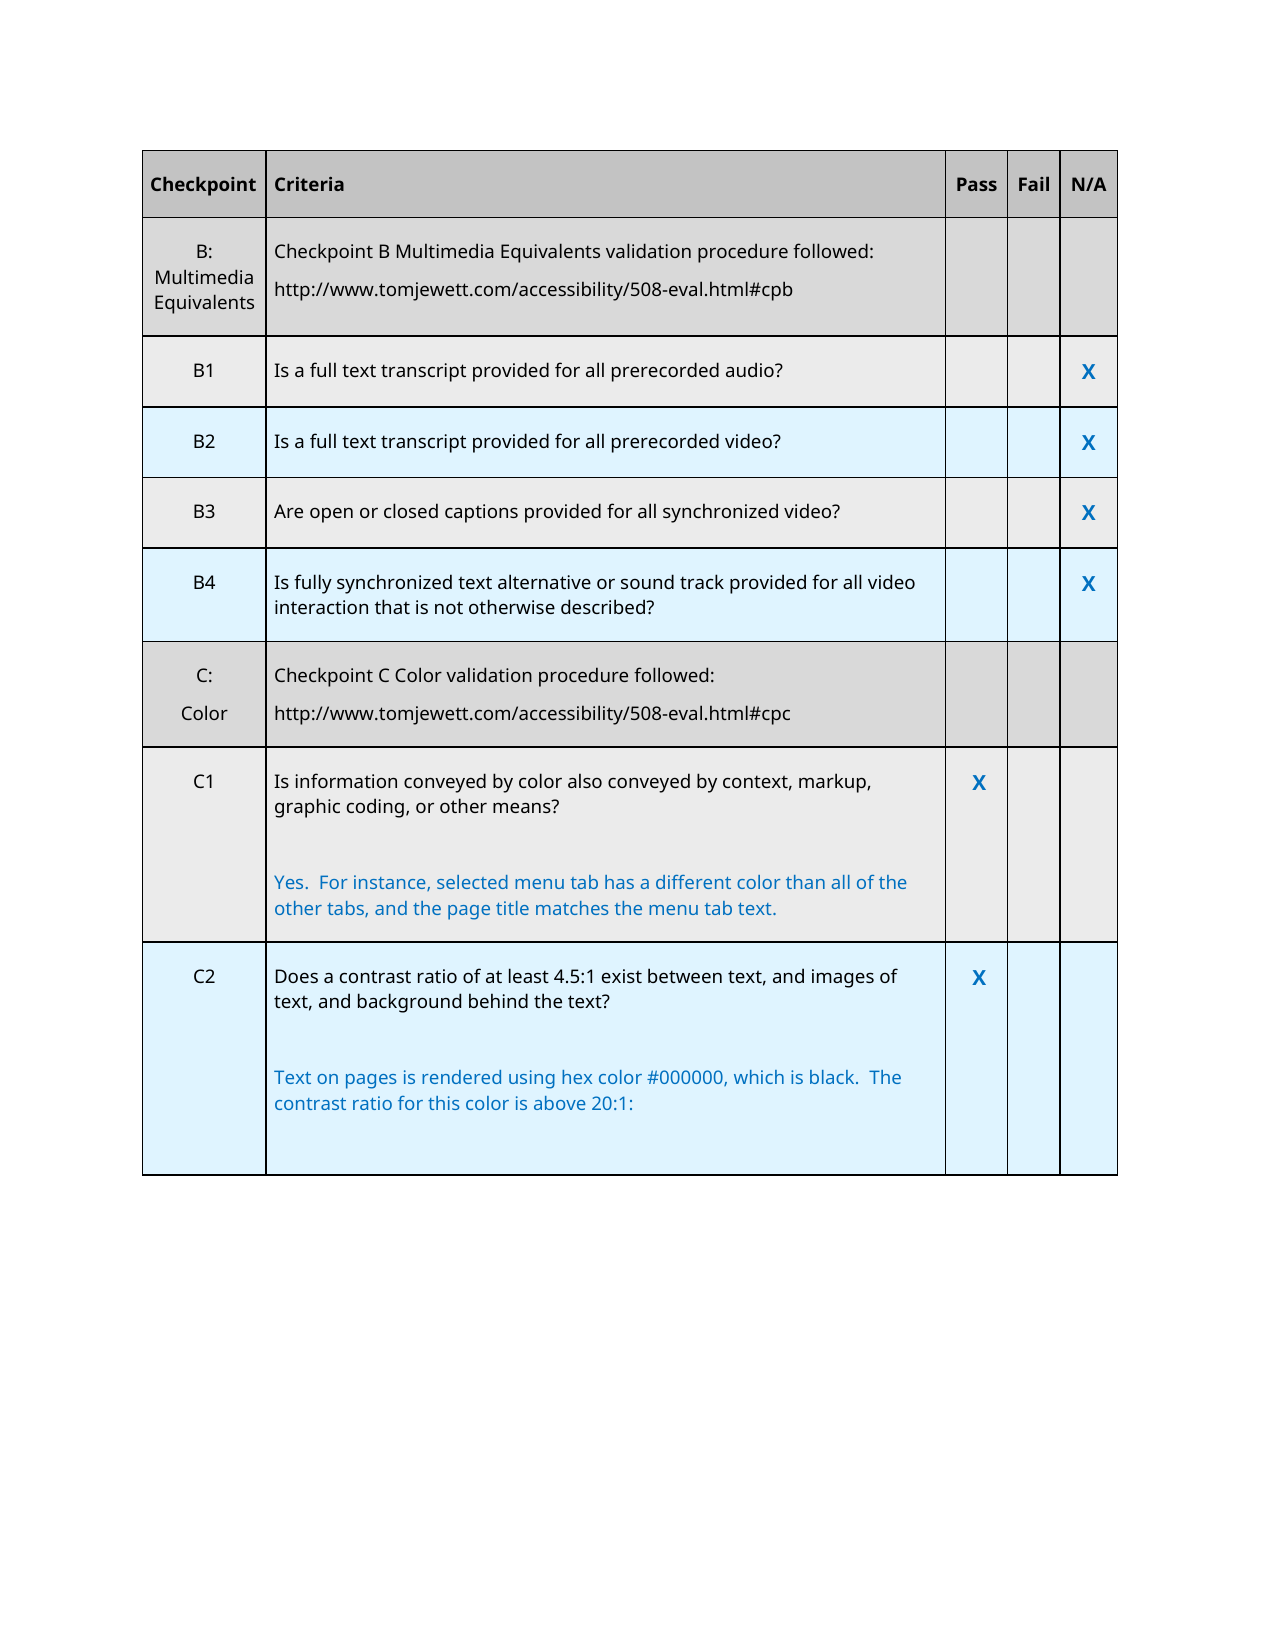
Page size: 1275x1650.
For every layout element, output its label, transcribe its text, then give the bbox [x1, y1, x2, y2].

table_cell Checkpoint C Color validation procedure followed: http://www.tomjewett.com/accessibility/508-eval.html#cpc [267, 642, 945, 746]
table_cell [1061, 218, 1117, 335]
table_header Criteria [267, 151, 945, 217]
table_cell [1008, 337, 1059, 406]
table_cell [267, 943, 945, 1174]
table_cell C1 [143, 748, 265, 941]
table_cell Is fully synchronized text alternative or sound track provided for all video interaction that is not otherwise described? [267, 549, 945, 641]
table_cell C2 [143, 943, 265, 1174]
table_cell X [1061, 337, 1117, 406]
table_cell X [946, 748, 1007, 941]
table_cell Is a full text transcript provided for all prerecorded audio? [267, 337, 945, 406]
table_cell [1008, 408, 1059, 477]
table_cell [1008, 218, 1059, 335]
table_cell [946, 408, 1007, 477]
table_cell [946, 337, 1007, 406]
table_header N/A [1061, 151, 1117, 217]
table_cell [1008, 549, 1059, 641]
table_header Fail [1008, 151, 1059, 217]
table_cell Is information conveyed by color also conveyed by context, markup, graphic coding, or other means? Yes. For instance, selected menu tab has a different color than all of the other tabs, and the page title matches the menu tab text. [267, 748, 945, 941]
table_header Pass [946, 151, 1007, 217]
table_cell B1 [143, 337, 265, 406]
table_cell [946, 218, 1007, 335]
table_cell [1061, 642, 1117, 746]
table_cell Are open or closed captions provided for all synchronized video? [267, 478, 945, 547]
table_cell B2 [143, 408, 265, 477]
table_cell B3 [143, 478, 265, 547]
table_cell Is a full text transcript provided for all prerecorded video? [267, 408, 945, 477]
table_cell B4 [143, 549, 265, 641]
table_cell [946, 549, 1007, 641]
table_cell [946, 478, 1007, 547]
table_cell [1061, 748, 1117, 941]
table_cell [1008, 642, 1059, 746]
table_cell [1008, 748, 1059, 941]
table_cell Checkpoint B Multimedia Equivalents validation procedure followed: http://www.tomjewett.com/accessibility/508-eval.html#cpb [267, 218, 945, 335]
table_cell B: Multimedia Equivalents [143, 218, 265, 335]
table_cell X [1061, 408, 1117, 477]
table_cell X [946, 943, 1007, 1174]
table_cell [1008, 943, 1059, 1174]
table_cell X [1061, 549, 1117, 641]
table_cell [1061, 943, 1117, 1174]
table_cell [1008, 478, 1059, 547]
table_cell X [1061, 478, 1117, 547]
table_cell [946, 642, 1007, 746]
table_header Checkpoint [143, 151, 265, 217]
table_cell C: Color [143, 642, 265, 746]
